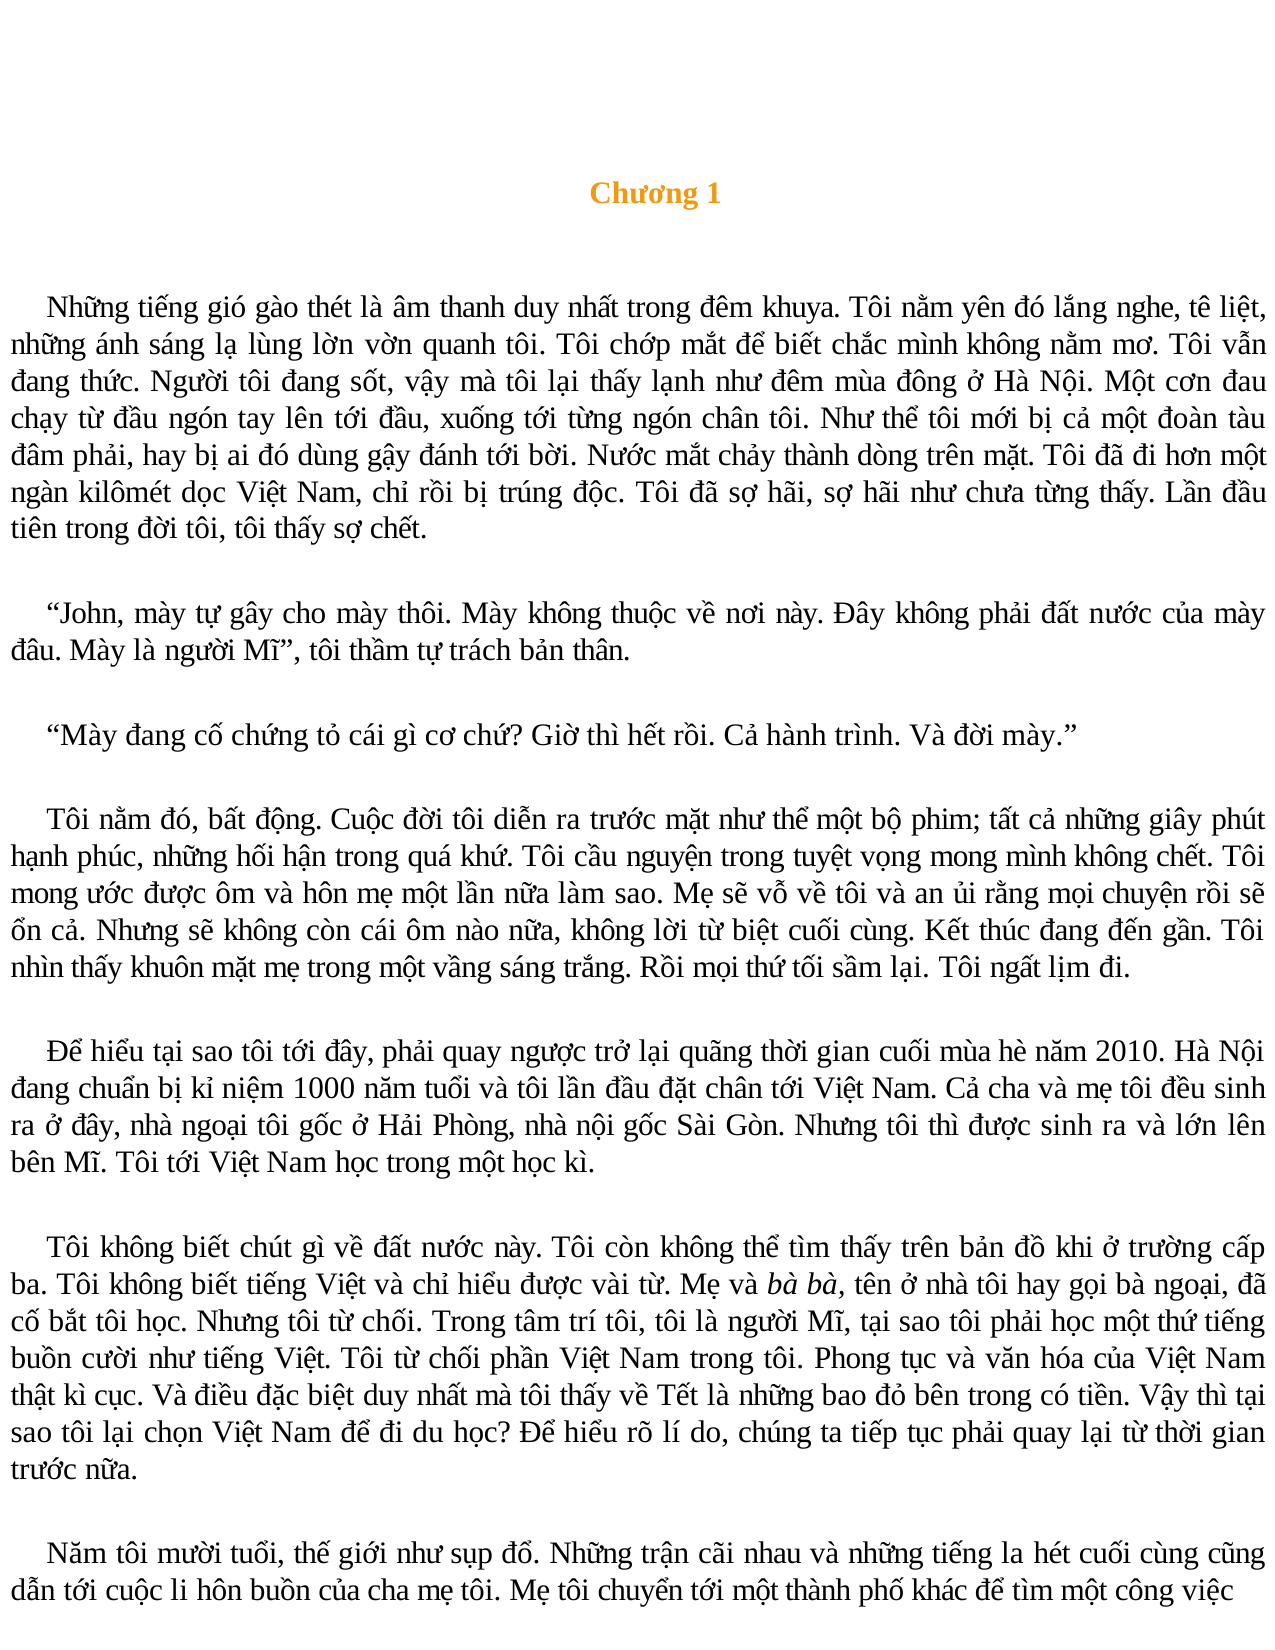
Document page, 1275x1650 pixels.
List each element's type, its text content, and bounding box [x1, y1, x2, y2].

text Năm tôi mười tuổi, thế giới như sụp đổ. Những trận cãi nhau và những tiếng la hét cuối cùng cũng dẫn tới cuộc li hôn buồn của cha mẹ tôi. Mẹ tôi chuyển tới một thành phố khác để tìm một công việc [10, 1535, 1266, 1608]
text Tôi nằm đó, bất động. Cuộc đời tôi diễn ra trước mặt như thể một bộ phim; tất cả những giây phút hạnh phúc, những hối hận trong quá khứ. Tôi cầu nguyện trong tuyệt vọng mong mình không chết. Tôi mong ước được ôm và hôn mẹ một lần nữa làm sao. Mẹ sẽ vỗ về tôi và an ủi rằng mọi chuyện rồi sẽ ổn cả. Nhưng sẽ không còn cái ôm nào nữa, không lời từ biệt cuối cùng. Kết thúc đang đến gần. Tôi nhìn thấy khuôn mặt mẹ trong một vầng sáng trắng. Rồi mọi thứ tối sầm lại. Tôi ngất lịm đi. [10, 800, 1266, 984]
text Những tiếng gió gào thét là âm thanh duy nhất trong đêm khuya. Tôi nằm yên đó lắng nghe, tê liệt, những ánh sáng lạ lùng lờn vờn quanh tôi. Tôi chớp mắt để biết chắc mình không nằm mơ. Tôi vẫn đang thức. Người tôi đang sốt, vậy mà tôi lại thấy lạnh như đêm mùa đông ở Hà Nội. Một cơn đau chạy từ đầu ngón tay lên tới đầu, xuống tới từng ngón chân tôi. Như thể tôi mới bị cả một đoàn tàu đâm phải, hay bị ai đó dùng gậy đánh tới bời. Nước mắt chảy thành dòng trên mặt. Tôi đã đi hơn một ngàn kilômét dọc Việt Nam, chỉ rồi bị trúng độc. Tôi đã sợ hãi, sợ hãi như chưa từng thấy. Lần đầu tiên trong đời tôi, tôi thấy sợ chết. [10, 288, 1267, 546]
text “John, mày tự gây cho mày thôi. Mày không thuộc về nơi này. Đây không phải đất nước của mày đâu. Mày là người Mĩ”, tôi thầm tự trách bản thân. [10, 594, 1266, 667]
text Tôi không biết chút gì về đất nước này. Tôi còn không thể tìm thấy trên bản đồ khi ở trường cấp ba. Tôi không biết tiếng Việt và chỉ hiểu được vài từ. Mẹ và bà bà, tên ở nhà tôi hay gọi bà ngoại, đã cố bắt tôi học. Nhưng tôi từ chối. Trong tâm trí tôi, tôi là người Mĩ, tại sao tôi phải học một thứ tiếng buồn cười như tiếng Việt. Tôi từ chối phần Việt Nam trong tôi. Phong tục và văn hóa của Việt Nam thật kì cục. Và điều đặc biệt duy nhất mà tôi thấy về Tết là những bao đỏ bên trong có tiền. Vậy thì tại sao tôi lại chọn Việt Nam để đi du học? Để hiểu rõ lí do, chúng ta tiếp tục phải quay lại từ thời gian trước nữa. [10, 1228, 1266, 1486]
text “Mày đang cố chứng tỏ cái gì cơ chứ? Giờ thì hết rồi. Cả hành trình. Và đời mày.” [46, 716, 1275, 752]
text Để hiểu tại sao tôi tới đây, phải quay ngược trở lại quãng thời gian cuối mùa hè năm 2010. Hà Nội đang chuẩn bị kỉ niệm 1000 năm tuổi và tôi lần đầu đặt chân tới Việt Nam. Cả cha và mẹ tôi đều sinh ra ở đây, nhà ngoại tôi gốc ở Hải Phòng, nhà nội gốc Sài Gòn. Nhưng tôi thì được sinh ra và lớn lên bên Mĩ. Tôi tới Việt Nam học trong một học kì. [10, 1033, 1266, 1179]
subtitle Chương 1 [418, 174, 893, 210]
